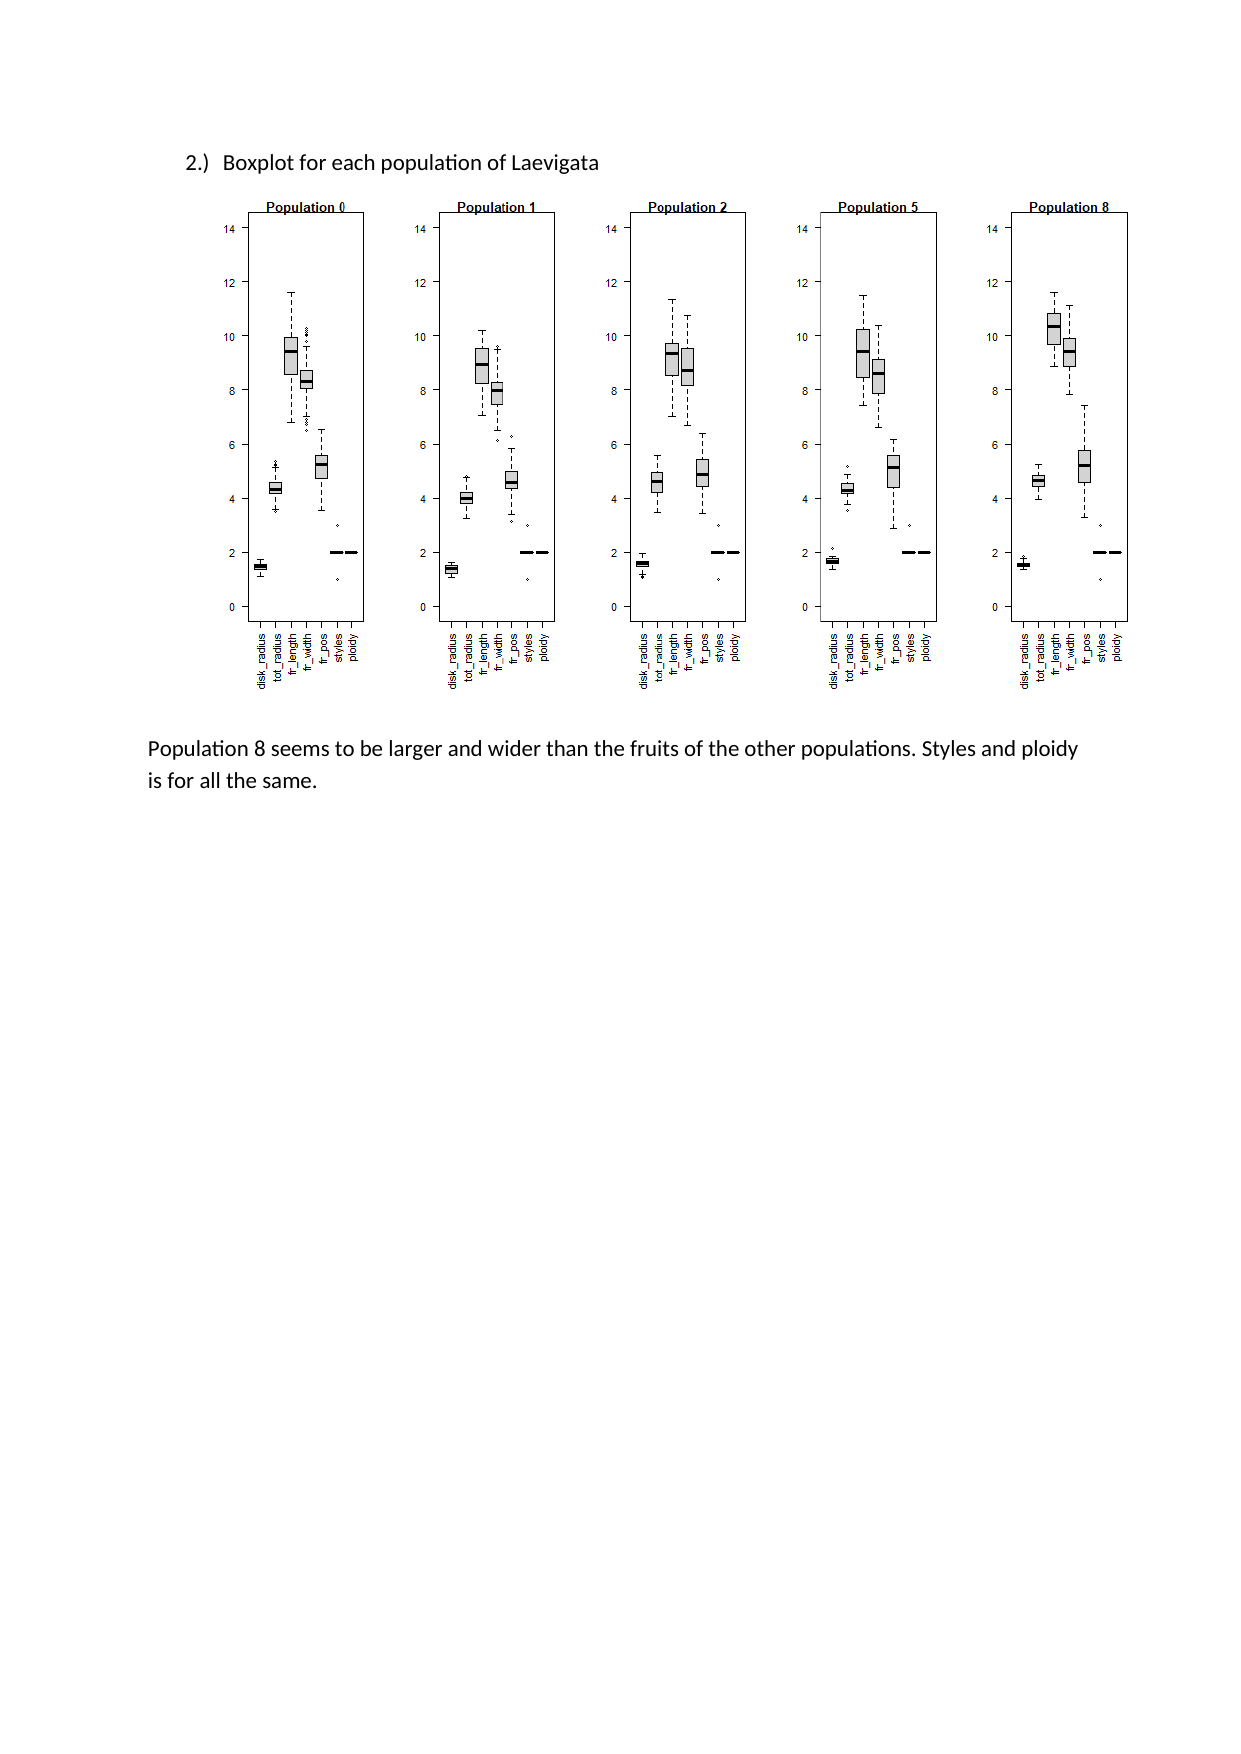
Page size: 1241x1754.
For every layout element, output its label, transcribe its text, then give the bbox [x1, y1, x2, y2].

picture [185, 200, 1139, 709]
text Population 8 seems to be larger and wider than the fruits of the other populations. Styles and ploidy is for all the same. [148, 734, 1093, 794]
list Boxplot for each population of Laevigata [185, 148, 1093, 176]
